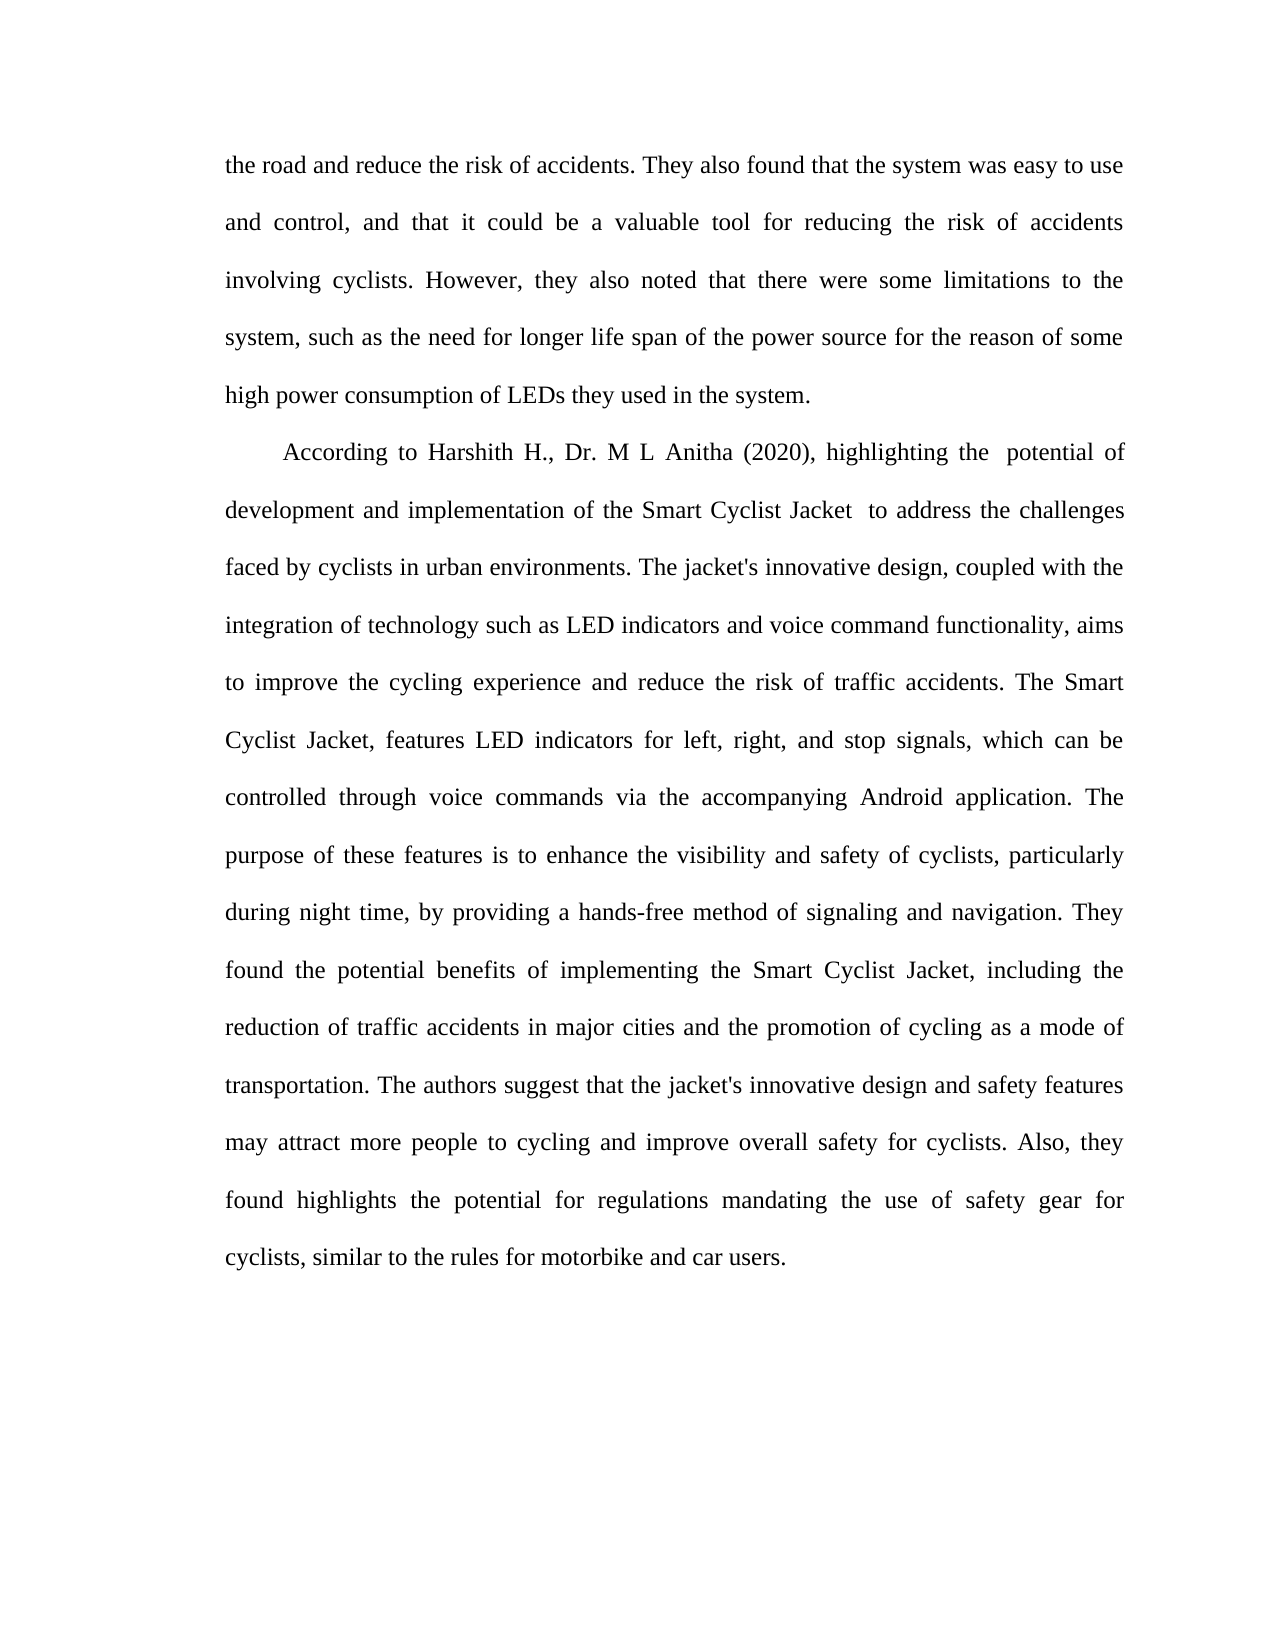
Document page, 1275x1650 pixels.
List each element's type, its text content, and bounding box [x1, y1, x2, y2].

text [225, 150, 1125, 409]
text According to Harshith H., Dr. M L Anitha (2020), highlighting the potential of development and implementation of the Smart Cyclist Jacket to address the challenges faced by cyclists in urban environments. The jacket's innovative design, coupled with the integration of technology such as LED indicators and voice command functionality, aims to improve the cycling experience and reduce the risk of traffic accidents. The Smart Cyclist Jacket, features LED indicators for left, right, and stop signals, which can be controlled through voice commands via the accompanying Android application. The purpose of these features is to enhance the visibility and safety of cyclists, particularly during night time, by providing a hands-free method of signaling and navigation. They found the potential benefits of implementing the Smart Cyclist Jacket, including the reduction of traffic accidents in major cities and the promotion of cycling as a mode of transportation. The authors suggest that the jacket's innovative design and safety features may attract more people to cycling and improve overall safety for cyclists. Also, they found highlights the potential for regulations mandating the use of safety gear for cyclists, similar to the rules for motorbike and car users. [225, 437, 1125, 1271]
